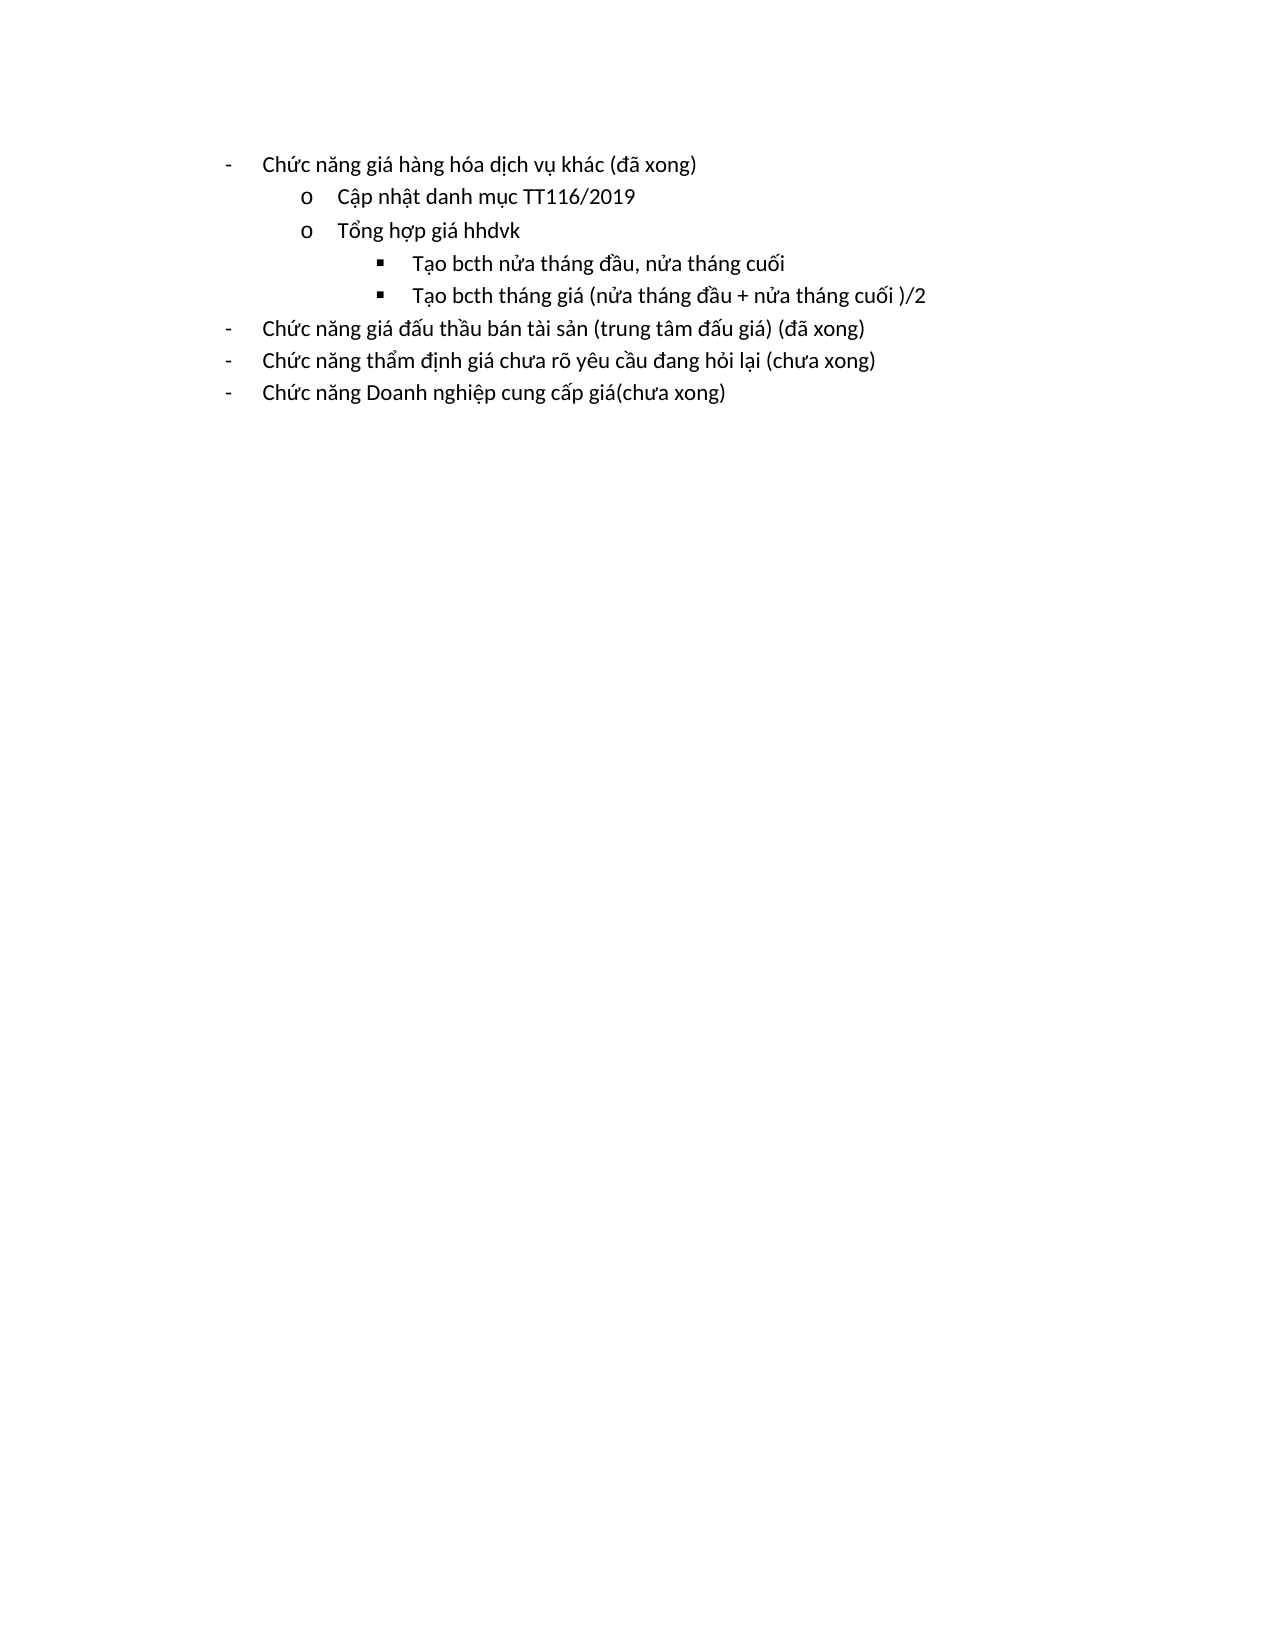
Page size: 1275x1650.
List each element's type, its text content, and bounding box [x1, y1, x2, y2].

list Chức năng Doanh nghiệp cung cấp giá(chưa xong) [225, 378, 1125, 406]
list Chức năng giá hàng hóa dịch vụ khác (đã xong) [225, 150, 1125, 178]
list Tạo bcth nửa tháng đầu, nửa tháng cuối [375, 249, 1125, 277]
list Tạo bcth tháng giá (nửa tháng đầu + nửa tháng cuối )/2 [375, 281, 1125, 309]
list Tổng hợp giá hhdvk [300, 216, 1125, 245]
list Chức năng thẩm định giá chưa rõ yêu cầu đang hỏi lại (chưa xong) [225, 346, 1125, 374]
list Chức năng giá đấu thầu bán tài sản (trung tâm đấu giá) (đã xong) [225, 314, 1125, 342]
list Cập nhật danh mục TT116/2019 [300, 182, 1125, 211]
